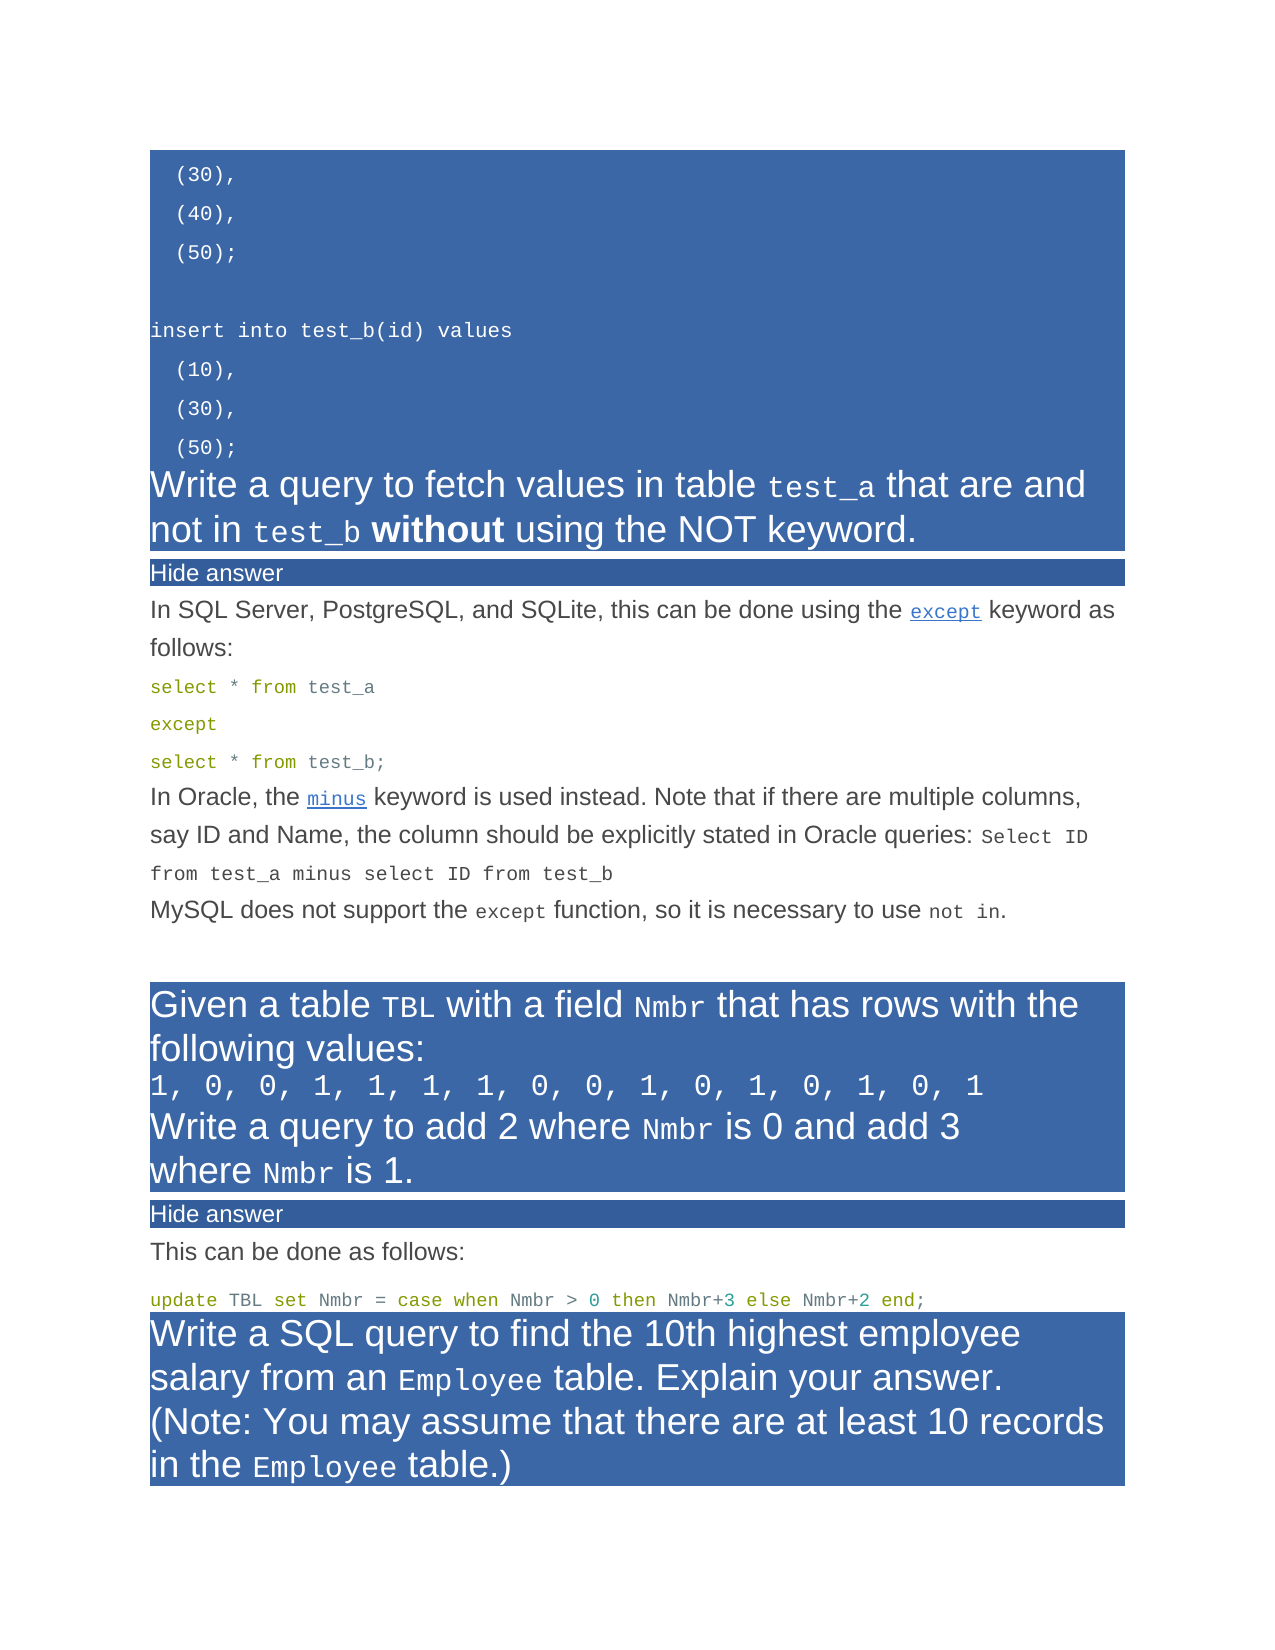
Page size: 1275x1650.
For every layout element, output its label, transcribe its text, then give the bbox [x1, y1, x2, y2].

text (10), [150, 345, 1125, 383]
text This can be done as follows: [150, 1228, 1125, 1265]
text insert into test_b(id) values [150, 306, 1125, 344]
text (30), [150, 384, 1125, 422]
text (50); [150, 423, 1125, 461]
text Given a table TBL with a field Nmbr that has rows with the following values: [150, 982, 1125, 1070]
text except [150, 699, 1125, 736]
text (40), [150, 189, 1125, 227]
text (50); [150, 228, 1125, 266]
text MySQL does not support the except function, so it is necessary to use not in. [150, 886, 1125, 924]
text select * from test_b; [150, 736, 1125, 774]
text update TBL set Nmbr = case when Nmbr > 0 then Nmbr+3 else Nmbr+2 end; [150, 1290, 1125, 1312]
text 1, 0, 0, 1, 1, 1, 1, 0, 0, 1, 0, 1, 0, 1, 0, 1 [150, 1070, 1125, 1104]
text Write a SQL query to find the 10th highest employee salary from an Employee table. Explain your answer. [150, 1312, 1125, 1399]
text Write a query to add 2 where Nmbr is 0 and add 3 where Nmbr is 1. [150, 1104, 1125, 1192]
text select * from test_a [150, 661, 1125, 699]
text In Oracle, the minus keyword is used instead. Note that if there are multiple columns, say ID and Name, the column should be explicitly stated in Oracle queries: Select ID from test_a minus select ID from test_b [150, 774, 1125, 886]
text In SQL Server, PostgreSQL, and SQLite, this can be done using the except keyword as follows: [150, 586, 1125, 661]
text Hide answer [150, 1200, 1125, 1228]
text (30), [150, 150, 1125, 187]
text Write a query to fetch values in table test_a that are and not in test_b without using the NOT keyword. [150, 462, 1125, 551]
text (Note: You may assume that there are at least 10 records in the Employee table.) [150, 1399, 1125, 1486]
text Hide answer [150, 559, 1125, 586]
